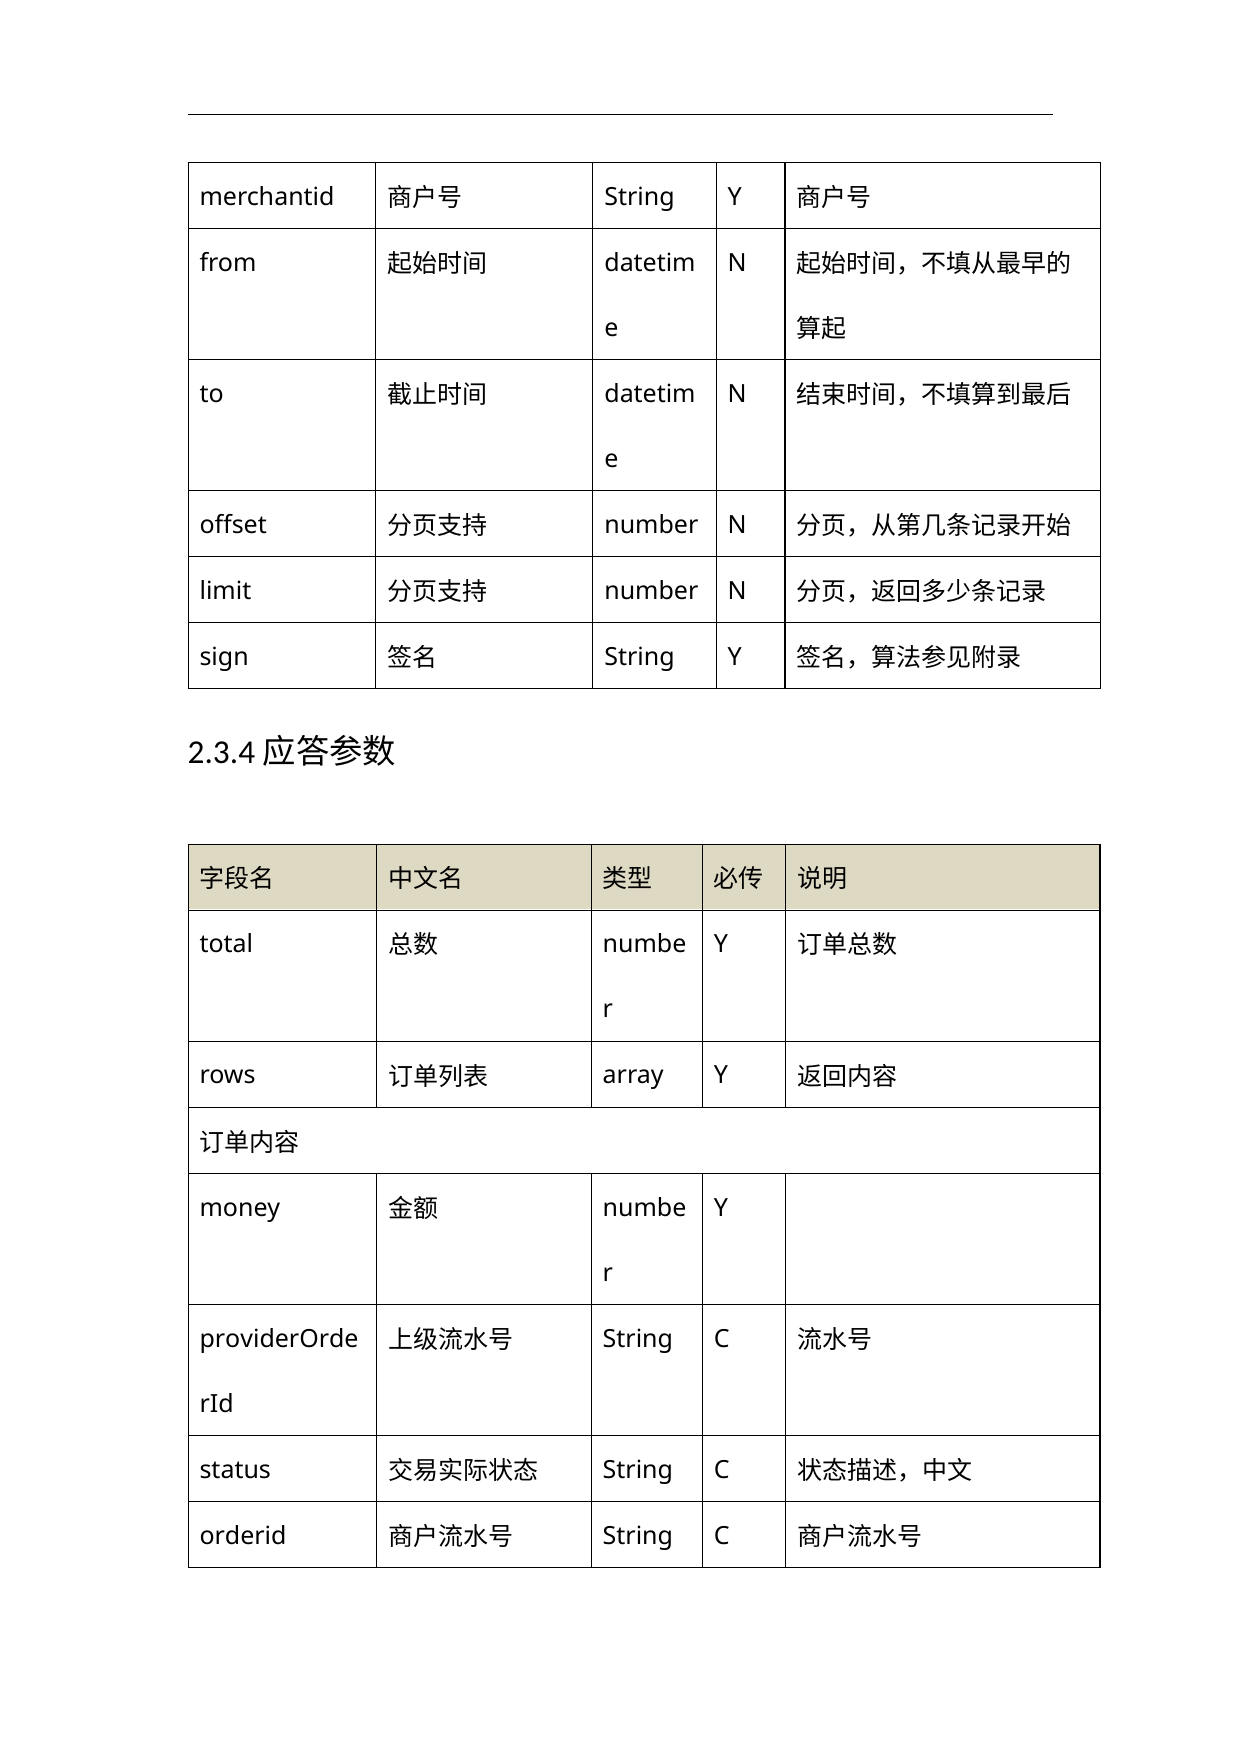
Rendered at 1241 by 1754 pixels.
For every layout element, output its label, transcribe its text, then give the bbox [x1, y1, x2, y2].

table_cell number [593, 557, 716, 622]
table_cell Y [717, 163, 784, 228]
table_cell offset [189, 491, 375, 556]
table_cell N [717, 229, 784, 359]
table_cell Y [703, 911, 785, 1041]
table_cell String [592, 1502, 702, 1567]
table_cell 订单总数 [786, 911, 1099, 1041]
table_cell N [717, 491, 784, 556]
table_cell 总数 [377, 911, 591, 1041]
table_cell datetime [593, 229, 716, 359]
table_cell String [593, 623, 716, 688]
table_cell Y [717, 623, 784, 688]
table_cell String [593, 163, 716, 228]
table_cell 流水号 [786, 1305, 1099, 1435]
table_cell total [189, 911, 376, 1041]
table_cell [786, 1174, 1099, 1304]
table_cell 签名 [376, 623, 592, 688]
table_cell Y [703, 1174, 785, 1304]
table_cell 交易实际状态 [377, 1436, 591, 1501]
table_cell sign [189, 623, 375, 688]
table_cell limit [189, 557, 375, 622]
table_cell 分页支持 [376, 557, 592, 622]
table_cell orderid [189, 1502, 376, 1567]
table_cell 结束时间，不填算到最后 [786, 360, 1100, 490]
table_cell 分页，从第几条记录开始 [786, 491, 1100, 556]
table_cell 上级流水号 [377, 1305, 591, 1435]
table_cell 金额 [377, 1174, 591, 1304]
table_cell 商户号 [376, 163, 592, 228]
table_cell C [703, 1502, 785, 1567]
table_cell 返回内容 [786, 1042, 1099, 1107]
table_header 类型 [592, 845, 702, 909]
table_cell C [703, 1436, 785, 1501]
table_cell 起始时间 [376, 229, 592, 359]
table_cell 分页支持 [376, 491, 592, 556]
table_cell 订单内容 [189, 1108, 1099, 1173]
table_cell String [592, 1305, 702, 1435]
table_cell number [592, 911, 702, 1041]
table_cell 起始时间，不填从最早的算起 [786, 229, 1100, 359]
table_cell rows [189, 1042, 376, 1107]
table_cell 商户号 [786, 163, 1100, 228]
table_cell C [703, 1305, 785, 1435]
table_cell datetime [593, 360, 716, 490]
table_cell 截止时间 [376, 360, 592, 490]
table_cell Y [703, 1042, 785, 1107]
table_cell number [592, 1174, 702, 1304]
table_cell status [189, 1436, 376, 1501]
table_header 字段名 [189, 845, 376, 909]
table_cell to [189, 360, 375, 490]
table_cell String [592, 1436, 702, 1501]
table_cell 商户流水号 [377, 1502, 591, 1567]
table_cell number [593, 491, 716, 556]
table_header 说明 [786, 845, 1099, 909]
table_cell 商户流水号 [786, 1502, 1099, 1567]
table_cell array [592, 1042, 702, 1107]
table_cell N [717, 360, 784, 490]
table_cell 订单列表 [377, 1042, 591, 1107]
table_header 中文名 [377, 845, 591, 909]
table_header 必传 [703, 845, 785, 909]
table_cell 状态描述，中文 [786, 1436, 1099, 1501]
table_cell N [717, 557, 784, 622]
table_cell providerOrderId [189, 1305, 376, 1435]
table_cell 分页，返回多少条记录 [786, 557, 1100, 622]
table_cell money [189, 1174, 376, 1304]
table_cell from [189, 229, 375, 359]
table_cell merchantid [189, 163, 375, 228]
table_cell 签名，算法参见附录 [786, 623, 1100, 688]
subtitle 2.3.4 应答参数 [187, 716, 1053, 781]
